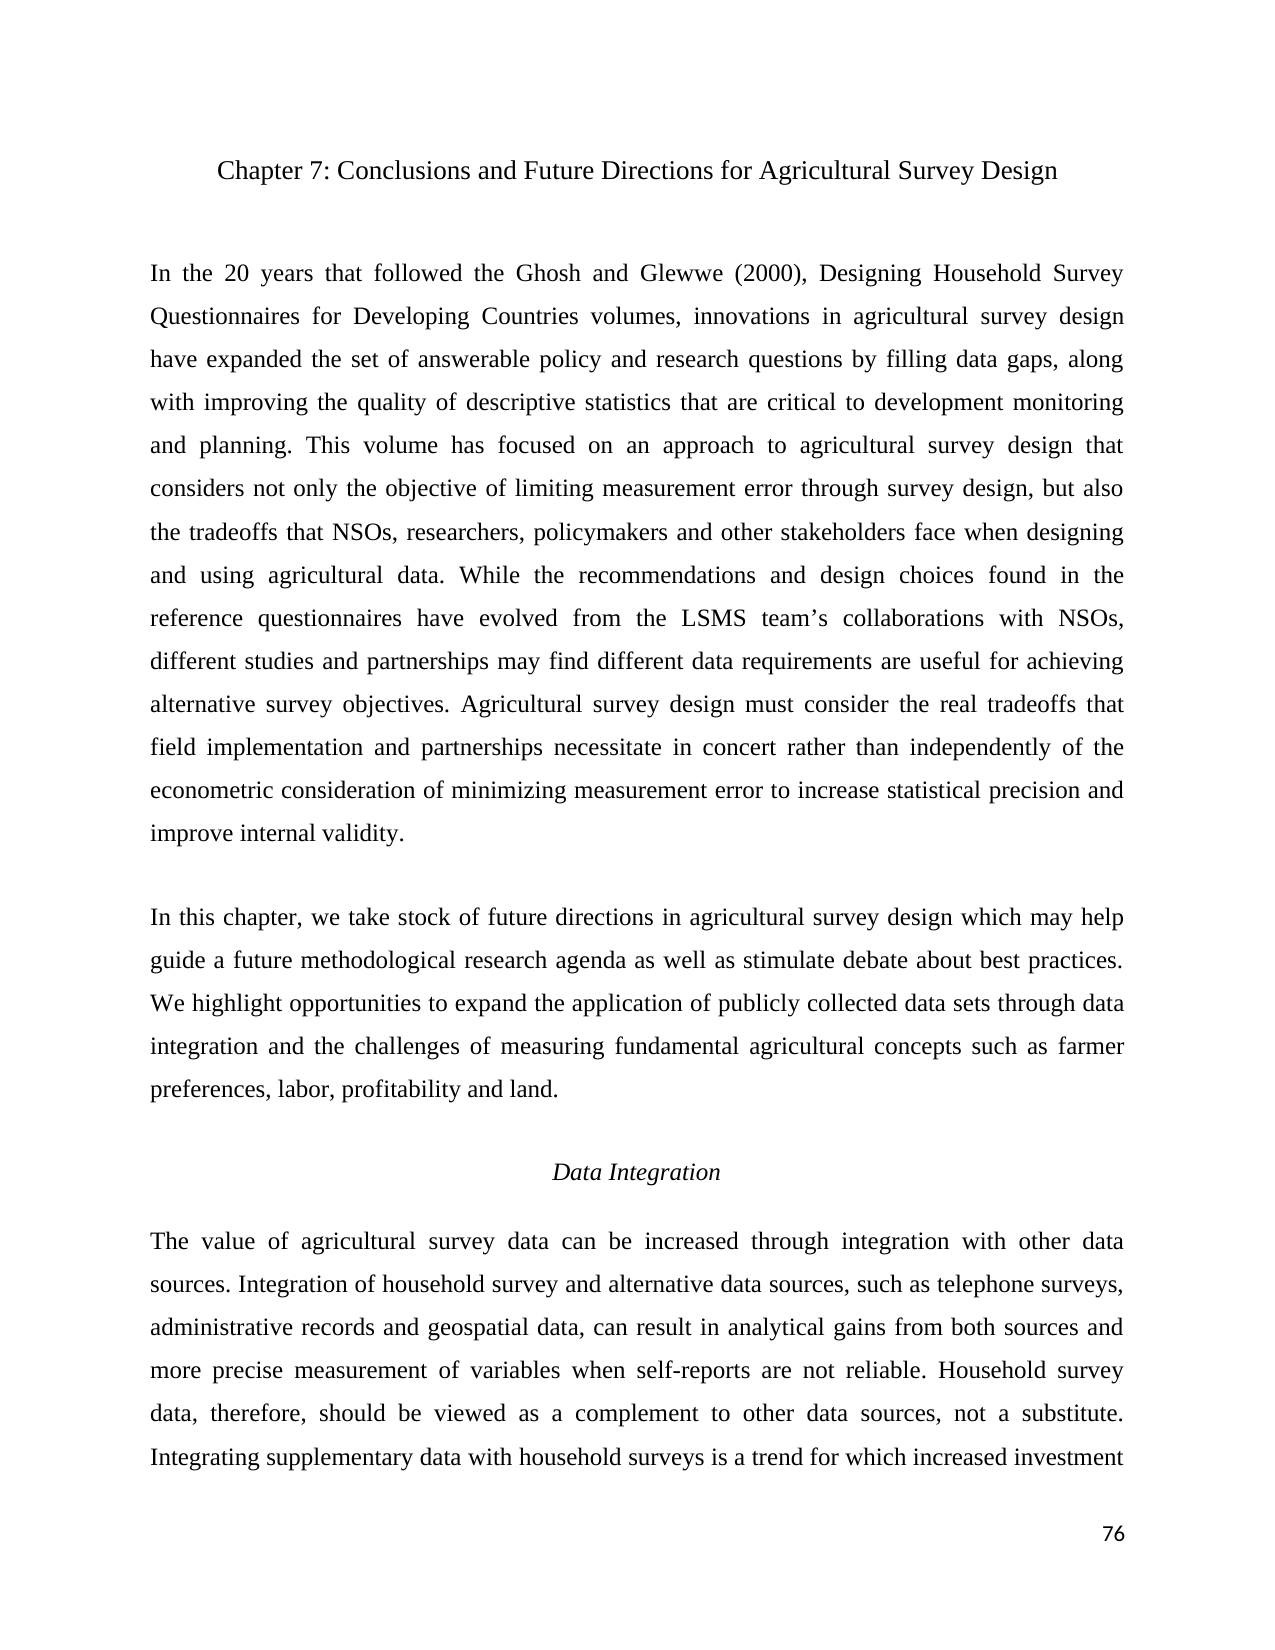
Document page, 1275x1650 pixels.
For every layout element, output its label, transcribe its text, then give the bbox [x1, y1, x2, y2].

text In this chapter, we take stock of future directions in agricultural survey design which may help guide a future methodological research agenda as well as stimulate debate about best practices. We highlight opportunities to expand the application of publicly collected data sets through data integration and the challenges of measuring fundamental agricultural concepts such as farmer preferences, labor, profitability and land. [150, 902, 1125, 1103]
text In the 20 years that followed the Ghosh and Glewwe (2000), Designing Household Survey Questionnaires for Developing Countries volumes, innovations in agricultural survey design have expanded the set of answerable policy and research questions by filling data gaps, along with improving the quality of descriptive statistics that are critical to development monitoring and planning. This volume has focused on an approach to agricultural survey design that considers not only the objective of limiting measurement error through survey design, but also the tradeoffs that NSOs, researchers, policymakers and other stakeholders face when designing and using agricultural data. While the recommendations and design choices found in the reference questionnaires have evolved from the LSMS team’s collaborations with NSOs, different studies and partnerships may find different data requirements are useful for achieving alternative survey objectives. Agricultural survey design must consider the real tradeoffs that field implementation and partnerships necessitate in concert rather than independently of the econometric consideration of minimizing measurement error to increase statistical precision and improve internal validity. [150, 258, 1125, 847]
subtitle Data Integration [150, 1157, 1125, 1186]
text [150, 1226, 1125, 1470]
subtitle Chapter 7: Conclusions and Future Directions for Agricultural Survey Design [150, 154, 1125, 185]
